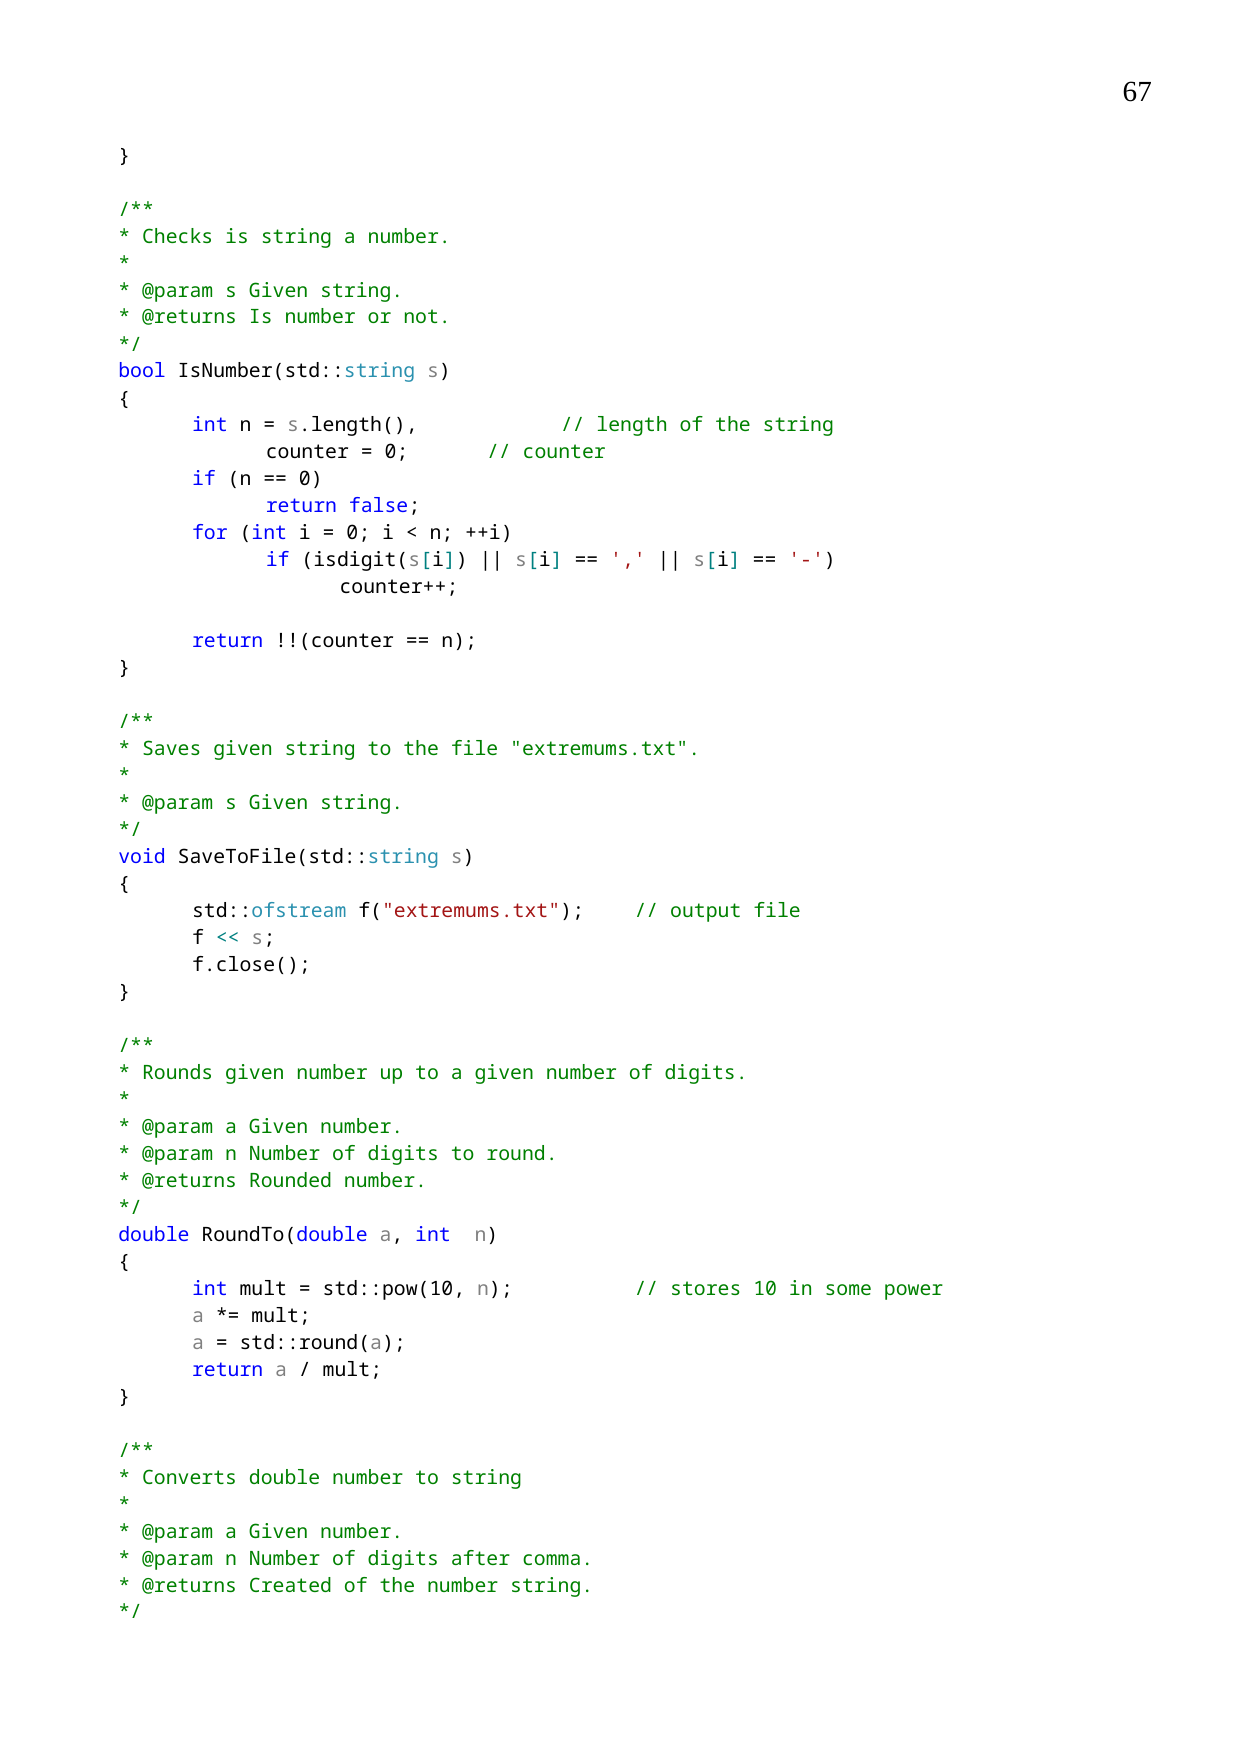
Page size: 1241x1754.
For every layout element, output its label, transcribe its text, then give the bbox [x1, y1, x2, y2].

text * Rounds given number up to a given number of digits. [118, 1058, 1152, 1085]
text return a / mult; [118, 1355, 1152, 1382]
text /** [118, 707, 1152, 734]
text return !!(counter == n); [118, 627, 1152, 653]
text * [118, 249, 1152, 276]
text if (n == 0) [118, 465, 1152, 492]
text } [118, 141, 1152, 168]
text } [118, 1382, 1152, 1409]
text for (int i = 0; i < n; ++i) [118, 519, 1152, 546]
text int n = s.length(), // length of the string [118, 411, 1152, 438]
text { [118, 384, 1152, 411]
text * Saves given string to the file "extremums.txt". [118, 734, 1152, 761]
text a = std::round(a); [118, 1328, 1152, 1355]
text * @returns Rounded number. [118, 1166, 1152, 1193]
text counter = 0; // counter [118, 438, 1152, 465]
text if (isdigit(s[i]) || s[i] == ',' || s[i] == '-') [118, 546, 1152, 573]
text * [118, 761, 1152, 788]
text */ [118, 330, 1152, 357]
text a *= mult; [118, 1301, 1152, 1328]
text /** [118, 1031, 1152, 1058]
text * Checks is string a number. [118, 222, 1152, 249]
text */ [118, 815, 1152, 842]
text /** [118, 1436, 1152, 1463]
text std::ofstream f("extremums.txt"); // output file [118, 896, 1152, 923]
text * @param n Number of digits to round. [118, 1139, 1152, 1166]
text { [118, 1247, 1152, 1274]
text */ [118, 1193, 1152, 1220]
text * [118, 1490, 1152, 1517]
text /** [118, 195, 1152, 222]
text * [118, 1085, 1152, 1112]
text * @param a Given number. [118, 1112, 1152, 1139]
text } [118, 977, 1152, 1004]
text } [118, 653, 1152, 681]
text * @returns Created of the number string. [118, 1571, 1152, 1598]
text * @param s Given string. [118, 788, 1152, 815]
text * Converts double number to string [118, 1463, 1152, 1490]
text void SaveToFile(std::string s) [118, 842, 1152, 869]
text * @param n Number of digits after comma. [118, 1544, 1152, 1571]
text */ [118, 1598, 1152, 1625]
text f.close(); [118, 950, 1152, 977]
text bool IsNumber(std::string s) [118, 357, 1152, 384]
text * @returns Is number or not. [118, 303, 1152, 330]
text * @param a Given number. [118, 1517, 1152, 1544]
text double RoundTo(double a, int n) [118, 1220, 1152, 1247]
text * @param s Given string. [118, 276, 1152, 303]
text return false; [118, 492, 1152, 519]
text int mult = std::pow(10, n); // stores 10 in some power [118, 1274, 1152, 1301]
text { [118, 869, 1152, 896]
text counter++; [118, 573, 1152, 599]
text f << s; [118, 923, 1152, 950]
